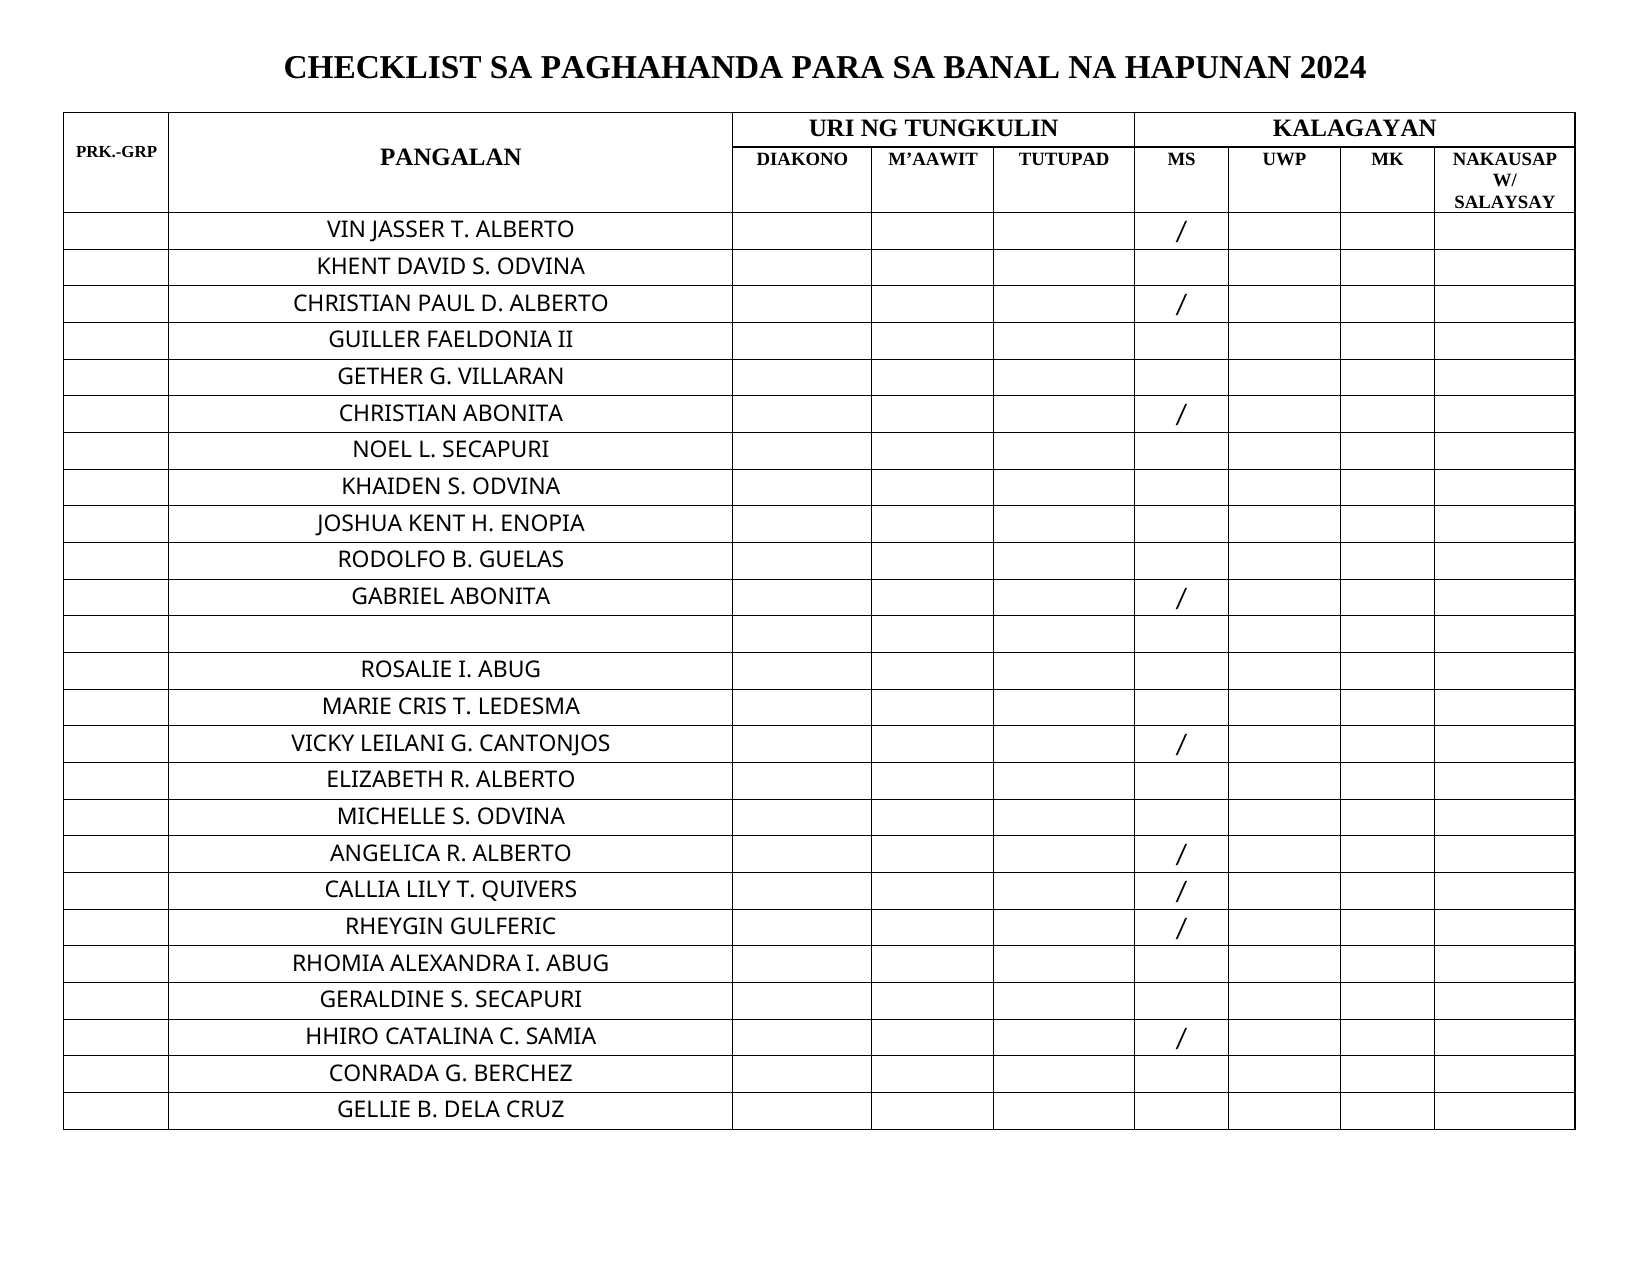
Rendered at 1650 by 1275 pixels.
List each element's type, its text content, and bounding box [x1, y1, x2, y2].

table_cell [1229, 763, 1340, 799]
table_header PANGALAN [169, 113, 732, 212]
table_cell [1229, 616, 1340, 652]
table_cell [1341, 653, 1434, 689]
table_header URI NG TUNGKULIN [733, 113, 1134, 146]
table_cell [64, 983, 168, 1019]
table_cell [1341, 726, 1434, 762]
table_cell GERALDINE S. SECAPURI [169, 983, 732, 1019]
table_cell [872, 213, 993, 249]
table_cell [1341, 433, 1434, 469]
table_cell [1341, 396, 1434, 432]
table_cell [64, 470, 168, 505]
table_cell VIN JASSER T. ALBERTO [169, 213, 732, 249]
table_cell [872, 250, 993, 285]
table_cell [1435, 323, 1574, 359]
table_cell [994, 873, 1134, 909]
table_cell [1229, 910, 1340, 945]
table_cell [1229, 1020, 1340, 1055]
table_cell [733, 653, 871, 689]
table_cell [64, 800, 168, 835]
table_cell [1135, 616, 1228, 652]
table_cell [64, 873, 168, 909]
table_cell [1229, 286, 1340, 322]
table_cell [1435, 800, 1574, 835]
table_cell [169, 616, 732, 652]
table_cell [872, 580, 993, 615]
table_cell ELIZABETH R. ALBERTO [169, 763, 732, 799]
table_cell [1341, 1056, 1434, 1092]
table_cell [994, 250, 1134, 285]
table_cell [872, 616, 993, 652]
table_cell [872, 433, 993, 469]
table_cell [994, 836, 1134, 872]
table_cell [994, 506, 1134, 542]
table_cell [1135, 360, 1228, 395]
table_cell JOSHUA KENT H. ENOPIA [169, 506, 732, 542]
table_cell [1135, 470, 1228, 505]
table_cell M’AAWIT [872, 148, 993, 212]
table_cell [994, 946, 1134, 982]
table_cell [1229, 470, 1340, 505]
table_cell [1341, 910, 1434, 945]
table_cell CALLIA LILY T. QUIVERS [169, 873, 732, 909]
table_cell [1435, 396, 1574, 432]
table_cell [733, 323, 871, 359]
table_cell [1435, 433, 1574, 469]
table_cell [1135, 800, 1228, 835]
table_cell RHOMIA ALEXANDRA I. ABUG [169, 946, 732, 982]
table_cell [733, 1056, 871, 1092]
table_cell [994, 360, 1134, 395]
table_cell CHRISTIAN PAUL D. ALBERTO [169, 286, 732, 322]
table_cell CONRADA G. BERCHEZ [169, 1056, 732, 1092]
table_cell [1341, 983, 1434, 1019]
table_cell [994, 1056, 1134, 1092]
table_cell [872, 983, 993, 1019]
table_cell [64, 910, 168, 945]
table_cell [872, 543, 993, 579]
table_cell [64, 1056, 168, 1092]
table_cell [994, 763, 1134, 799]
table_cell [64, 543, 168, 579]
table_cell [733, 763, 871, 799]
table_cell [1229, 506, 1340, 542]
table_cell [994, 800, 1134, 835]
table_cell [1341, 690, 1434, 725]
table_cell [64, 250, 168, 285]
table_cell [733, 580, 871, 615]
table_cell [1229, 250, 1340, 285]
table_cell UWP [1229, 148, 1340, 212]
table_cell [1341, 506, 1434, 542]
table_cell GABRIEL ABONITA [169, 580, 732, 615]
table_cell GELLIE B. DELA CRUZ [169, 1093, 732, 1129]
table_cell [994, 690, 1134, 725]
table_cell [1229, 800, 1340, 835]
table_cell [1341, 323, 1434, 359]
table_cell [872, 286, 993, 322]
table_cell / [1135, 910, 1228, 945]
table_cell [1229, 433, 1340, 469]
table_cell [733, 690, 871, 725]
table_cell [733, 616, 871, 652]
table_cell [1135, 763, 1228, 799]
table_cell [1135, 1056, 1228, 1092]
table_header PRK.-GRP [64, 113, 168, 212]
table_cell [733, 506, 871, 542]
table_cell [1229, 726, 1340, 762]
table_cell [872, 470, 993, 505]
table_cell [733, 946, 871, 982]
table_cell RHEYGIN GULFERIC [169, 910, 732, 945]
table_cell [994, 323, 1134, 359]
table_cell [872, 1093, 993, 1129]
table_cell [733, 836, 871, 872]
table_cell [1341, 470, 1434, 505]
table_cell [1229, 690, 1340, 725]
table_cell [64, 396, 168, 432]
table_cell / [1135, 580, 1228, 615]
table_cell [1435, 836, 1574, 872]
table_cell [872, 873, 993, 909]
table_cell [64, 286, 168, 322]
table_cell [994, 1020, 1134, 1055]
table_cell / [1135, 396, 1228, 432]
table_cell [1135, 433, 1228, 469]
table_cell [64, 433, 168, 469]
table_cell [64, 580, 168, 615]
table_cell [1341, 250, 1434, 285]
table_cell DIAKONO [733, 148, 871, 212]
table_cell [64, 1020, 168, 1055]
table_cell [733, 543, 871, 579]
table_cell [733, 286, 871, 322]
table_cell [872, 360, 993, 395]
table_cell [733, 873, 871, 909]
table_cell [1341, 873, 1434, 909]
table_cell NOEL L. SECAPURI [169, 433, 732, 469]
table_cell [1135, 543, 1228, 579]
table_cell [1341, 946, 1434, 982]
table_cell [733, 726, 871, 762]
table_cell VICKY LEILANI G. CANTONJOS [169, 726, 732, 762]
table_cell RODOLFO B. GUELAS [169, 543, 732, 579]
table_cell [1341, 286, 1434, 322]
table_cell [1229, 396, 1340, 432]
table_cell [994, 470, 1134, 505]
table_cell [1435, 763, 1574, 799]
table_cell [1135, 653, 1228, 689]
table_cell [1135, 946, 1228, 982]
table_cell [1435, 360, 1574, 395]
table_cell [872, 726, 993, 762]
table_cell [994, 1093, 1134, 1129]
table_cell GETHER G. VILLARAN [169, 360, 732, 395]
table_cell / [1135, 726, 1228, 762]
table_cell [1229, 946, 1340, 982]
table_cell ROSALIE I. ABUG [169, 653, 732, 689]
table_cell / [1135, 286, 1228, 322]
table_cell [1435, 983, 1574, 1019]
table_cell [733, 1020, 871, 1055]
table_cell [1341, 1093, 1434, 1129]
table_cell MARIE CRIS T. LEDESMA [169, 690, 732, 725]
table_cell [1135, 250, 1228, 285]
table_cell [1435, 1020, 1574, 1055]
table_cell CHRISTIAN ABONITA [169, 396, 732, 432]
table_cell [64, 653, 168, 689]
table_cell / [1135, 873, 1228, 909]
table_cell [1135, 1093, 1228, 1129]
table_cell [1135, 506, 1228, 542]
table_cell [1435, 653, 1574, 689]
table_cell [1341, 543, 1434, 579]
table_cell / [1135, 836, 1228, 872]
table_cell [64, 506, 168, 542]
table_cell [872, 323, 993, 359]
table_cell [872, 910, 993, 945]
table_cell KHAIDEN S. ODVINA [169, 470, 732, 505]
table_cell [872, 946, 993, 982]
table_cell [994, 983, 1134, 1019]
table_cell MICHELLE S. ODVINA [169, 800, 732, 835]
table_cell [1229, 323, 1340, 359]
table_cell [872, 763, 993, 799]
table_cell [1435, 213, 1574, 249]
table_cell GUILLER FAELDONIA II [169, 323, 732, 359]
table_cell [1229, 360, 1340, 395]
table_cell [1435, 543, 1574, 579]
table_cell [733, 396, 871, 432]
table_cell [1135, 983, 1228, 1019]
table_cell [1229, 213, 1340, 249]
text CHECKLIST SA PAGHAHANDA PARA SA BANAL NA HAPUNAN 2024 [75, 47, 1575, 85]
table_cell [872, 653, 993, 689]
table_cell [1135, 690, 1228, 725]
table_cell / [1135, 1020, 1228, 1055]
table_cell [733, 800, 871, 835]
table_cell [1435, 690, 1574, 725]
table_cell [1341, 616, 1434, 652]
table_cell [872, 396, 993, 432]
table_cell [64, 690, 168, 725]
table_cell [994, 653, 1134, 689]
table_cell KHENT DAVID S. ODVINA [169, 250, 732, 285]
table_cell [1435, 580, 1574, 615]
table_cell [1135, 323, 1228, 359]
table_cell [872, 800, 993, 835]
table_cell [1229, 580, 1340, 615]
table_cell [1435, 1056, 1574, 1092]
table_cell [733, 1093, 871, 1129]
table_cell [733, 213, 871, 249]
table_cell [64, 213, 168, 249]
table_cell [64, 763, 168, 799]
table_cell [994, 726, 1134, 762]
table_cell [1435, 873, 1574, 909]
table_cell [733, 983, 871, 1019]
table_cell [872, 1056, 993, 1092]
table_cell [1229, 983, 1340, 1019]
table_cell [64, 946, 168, 982]
table_cell [1341, 763, 1434, 799]
table_cell [1341, 213, 1434, 249]
table_cell [64, 323, 168, 359]
table_cell [64, 726, 168, 762]
table_cell HHIRO CATALINA C. SAMIA [169, 1020, 732, 1055]
table_cell MS [1135, 148, 1228, 212]
table_cell [994, 433, 1134, 469]
table_cell [64, 1093, 168, 1129]
table_cell [1229, 653, 1340, 689]
table_cell [64, 360, 168, 395]
table_cell [733, 250, 871, 285]
table_cell [1435, 616, 1574, 652]
table_cell [872, 1020, 993, 1055]
table_cell [1435, 946, 1574, 982]
table_cell [64, 836, 168, 872]
table_cell [872, 690, 993, 725]
table_cell [1341, 1020, 1434, 1055]
table_cell [994, 910, 1134, 945]
table_cell [733, 433, 871, 469]
table_cell [1435, 726, 1574, 762]
table_cell [1435, 286, 1574, 322]
table_cell [1341, 800, 1434, 835]
table_cell [733, 360, 871, 395]
table_cell [994, 616, 1134, 652]
table_cell NAKAUSAP W/ SALAYSAY [1435, 148, 1574, 212]
table_cell [1435, 910, 1574, 945]
table_cell [1229, 543, 1340, 579]
table_cell [872, 506, 993, 542]
table_cell [1341, 836, 1434, 872]
table_cell [994, 213, 1134, 249]
table_cell [1229, 873, 1340, 909]
table_cell [733, 910, 871, 945]
table_cell [872, 836, 993, 872]
table_cell TUTUPAD [994, 148, 1134, 212]
table_cell [1229, 836, 1340, 872]
table_cell [1341, 360, 1434, 395]
table_cell [1435, 470, 1574, 505]
table_cell ANGELICA R. ALBERTO [169, 836, 732, 872]
table_cell [994, 580, 1134, 615]
table_cell [1341, 580, 1434, 615]
table_cell [1435, 506, 1574, 542]
table_cell [994, 396, 1134, 432]
table_header KALAGAYAN [1135, 113, 1574, 146]
table_cell [1229, 1056, 1340, 1092]
table_cell MK [1341, 148, 1434, 212]
table_cell [1435, 250, 1574, 285]
table_cell [64, 616, 168, 652]
table_cell [1229, 1093, 1340, 1129]
table_cell [994, 543, 1134, 579]
table_cell [1435, 1093, 1574, 1129]
table_cell [994, 286, 1134, 322]
table_cell [733, 470, 871, 505]
table_cell / [1135, 213, 1228, 249]
